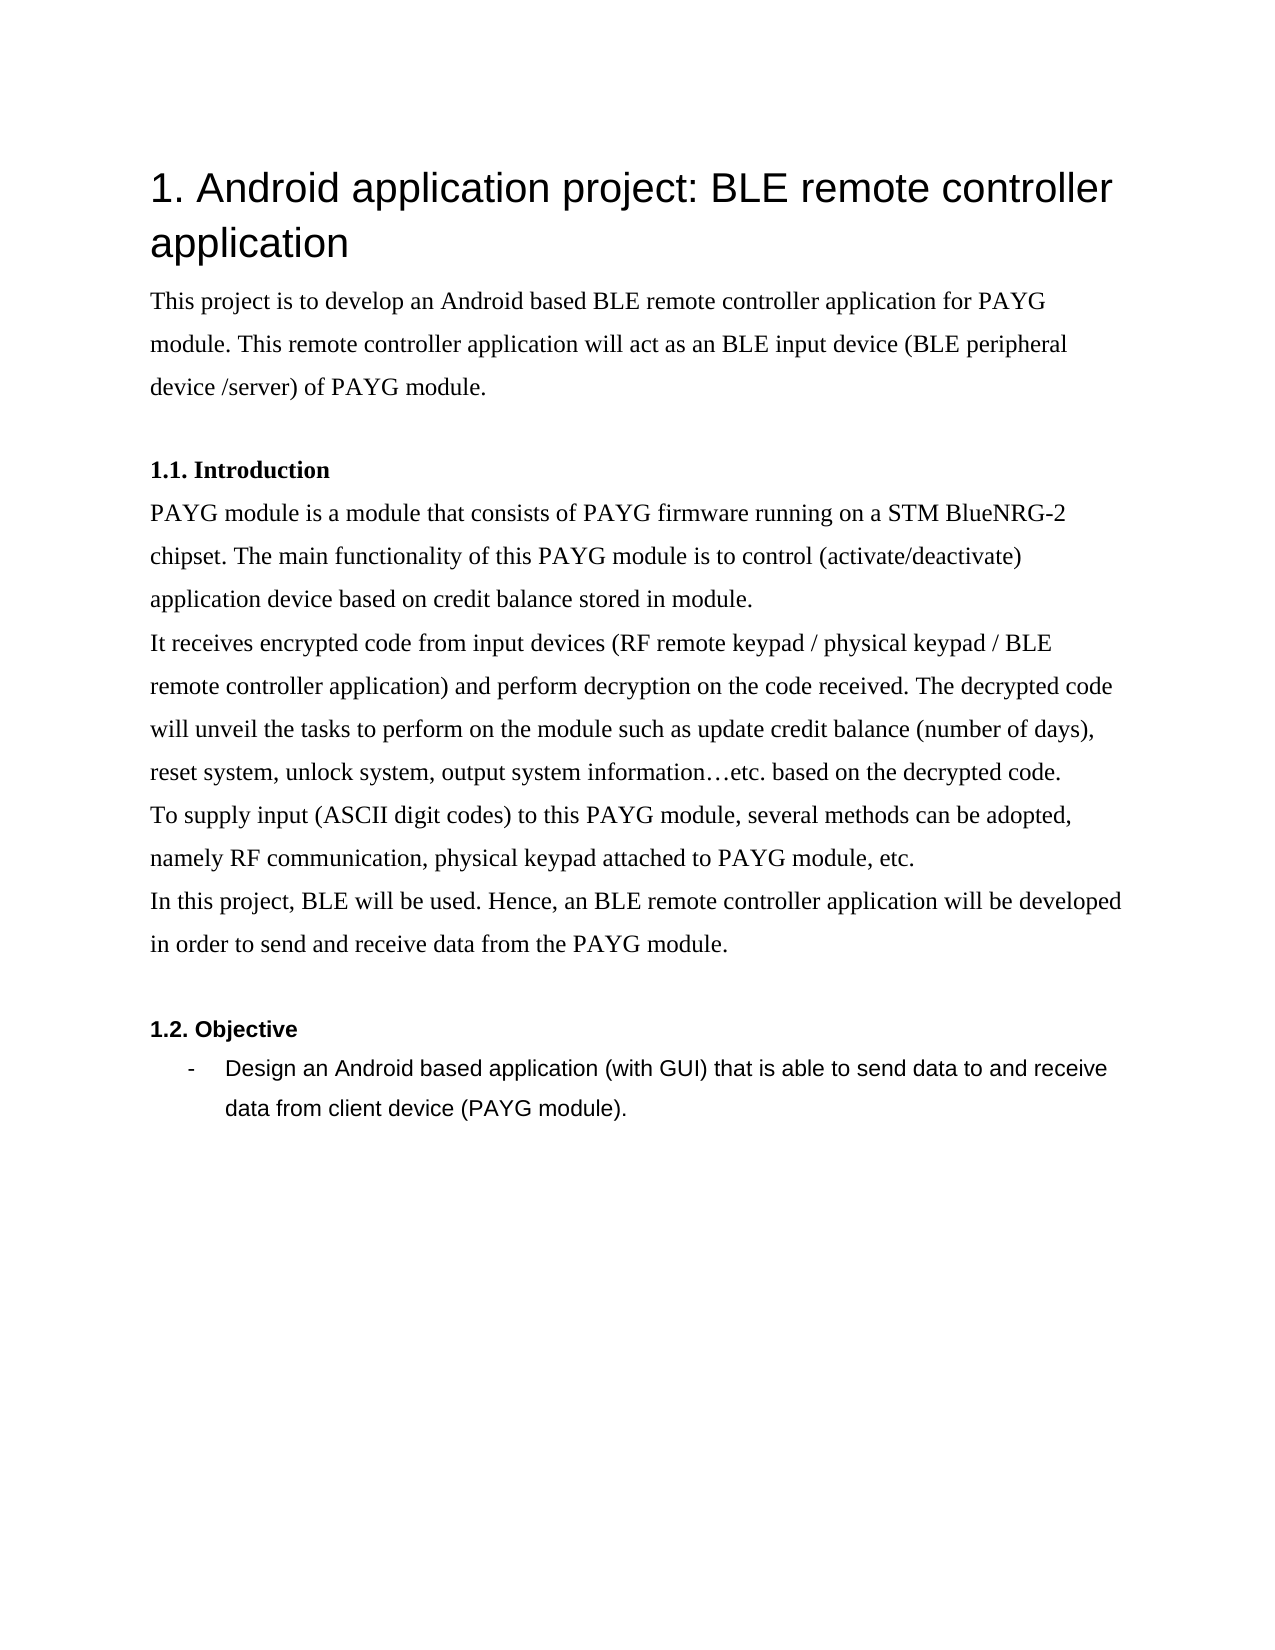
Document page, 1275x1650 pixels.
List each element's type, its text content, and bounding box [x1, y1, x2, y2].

subtitle 1. Android application project: BLE remote controller application [150, 163, 1125, 267]
text 1.1. Introduction [150, 455, 1125, 484]
text 1.2. Objective [150, 1016, 1125, 1042]
list Design an Android based application (with GUI) that is able to send data to and receive data from client device (PAYG module). [187, 1055, 1125, 1121]
text In this project, BLE will be used. Hence, an BLE remote controller application will be developed in order to send and receive data from the PAYG module. [150, 886, 1125, 958]
text This project is to develop an Android based BLE remote controller application for PAYG module. This remote controller application will act as an BLE input device (BLE peripheral device /server) of PAYG module. [150, 286, 1125, 401]
text To supply input (ASCII digit codes) to this PAYG module, several methods can be adopted, namely RF communication, physical keypad attached to PAYG module, etc. [150, 800, 1125, 872]
text PAYG module is a module that consists of PAYG firmware running on a STM BlueNRG-2 chipset. The main functionality of this PAYG module is to control (activate/deactivate) application device based on credit balance stored in module. [150, 498, 1125, 613]
text It receives encrypted code from input devices (RF remote keypad / physical keypad / BLE remote controller application) and perform decryption on the code received. The decrypted code will unveil the tasks to perform on the module such as update credit balance (number of days), reset system, unlock system, output system information…etc. based on the decrypted code. [150, 628, 1125, 786]
